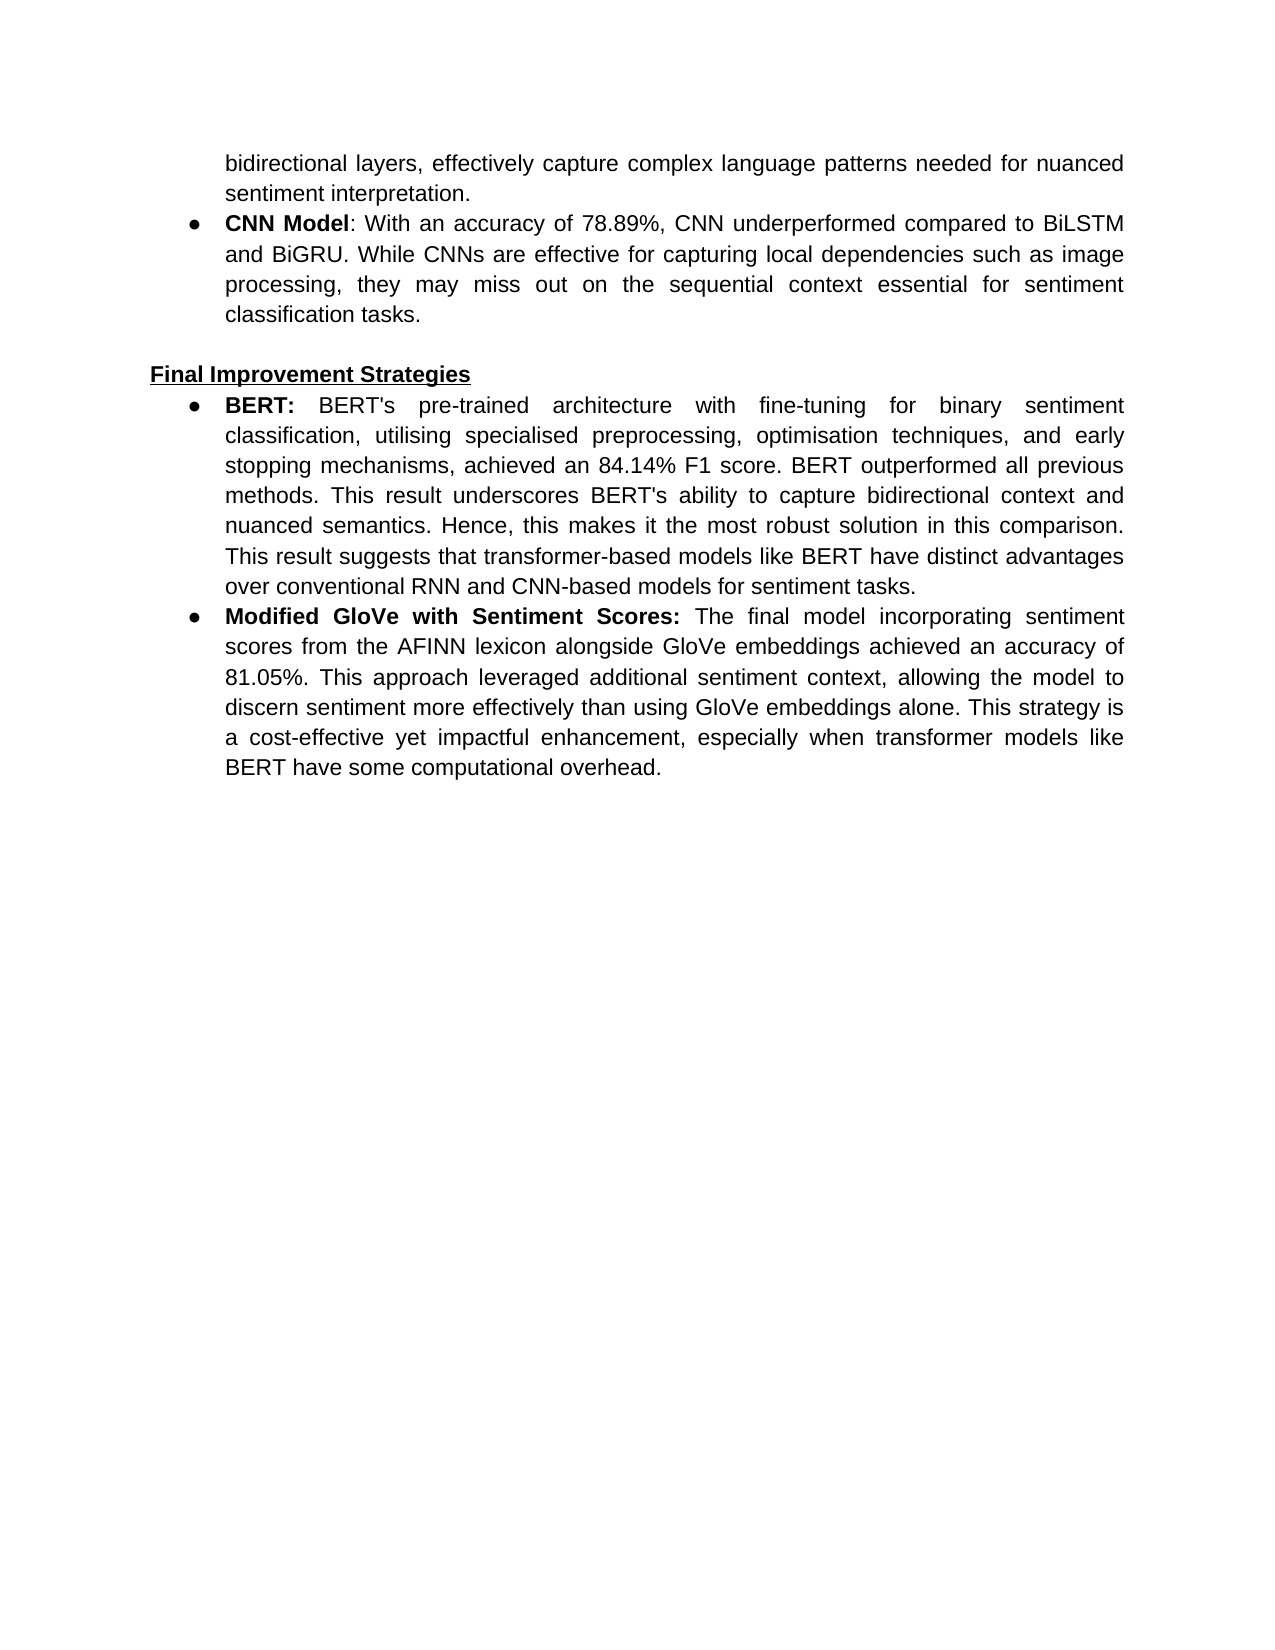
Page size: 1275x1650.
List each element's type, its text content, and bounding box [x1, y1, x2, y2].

text Final Improvement Strategies [150, 361, 1125, 388]
list Modified GloVe with Sentiment Scores: The final model incorporating sentiment scores from the AFINN lexicon alongside GloVe embeddings achieved an accuracy of 81.05%. This approach leveraged additional sentiment context, allowing the model to discern sentiment more effectively than using GloVe embeddings alone. This strategy is a cost-effective yet impactful enhancement, especially when transformer models like BERT have some computational overhead. [187, 603, 1125, 781]
list BERT: BERT's pre-trained architecture with fine-tuning for binary sentiment classification, utilising specialised preprocessing, optimisation techniques, and early stopping mechanisms, achieved an 84.14% F1 score. BERT outperformed all previous methods. This result underscores BERT's ability to capture bidirectional context and nuanced semantics. Hence, this makes it the most robust solution in this comparison. This result suggests that transformer-based models like BERT have distinct advantages over conventional RNN and CNN-based models for sentiment tasks. [187, 392, 1125, 599]
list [187, 150, 1125, 207]
list CNN Model: With an accuracy of 78.89%, CNN underperformed compared to BiLSTM and BiGRU. While CNNs are effective for capturing local dependencies such as image processing, they may miss out on the sequential context essential for sentiment classification tasks. [187, 210, 1125, 327]
